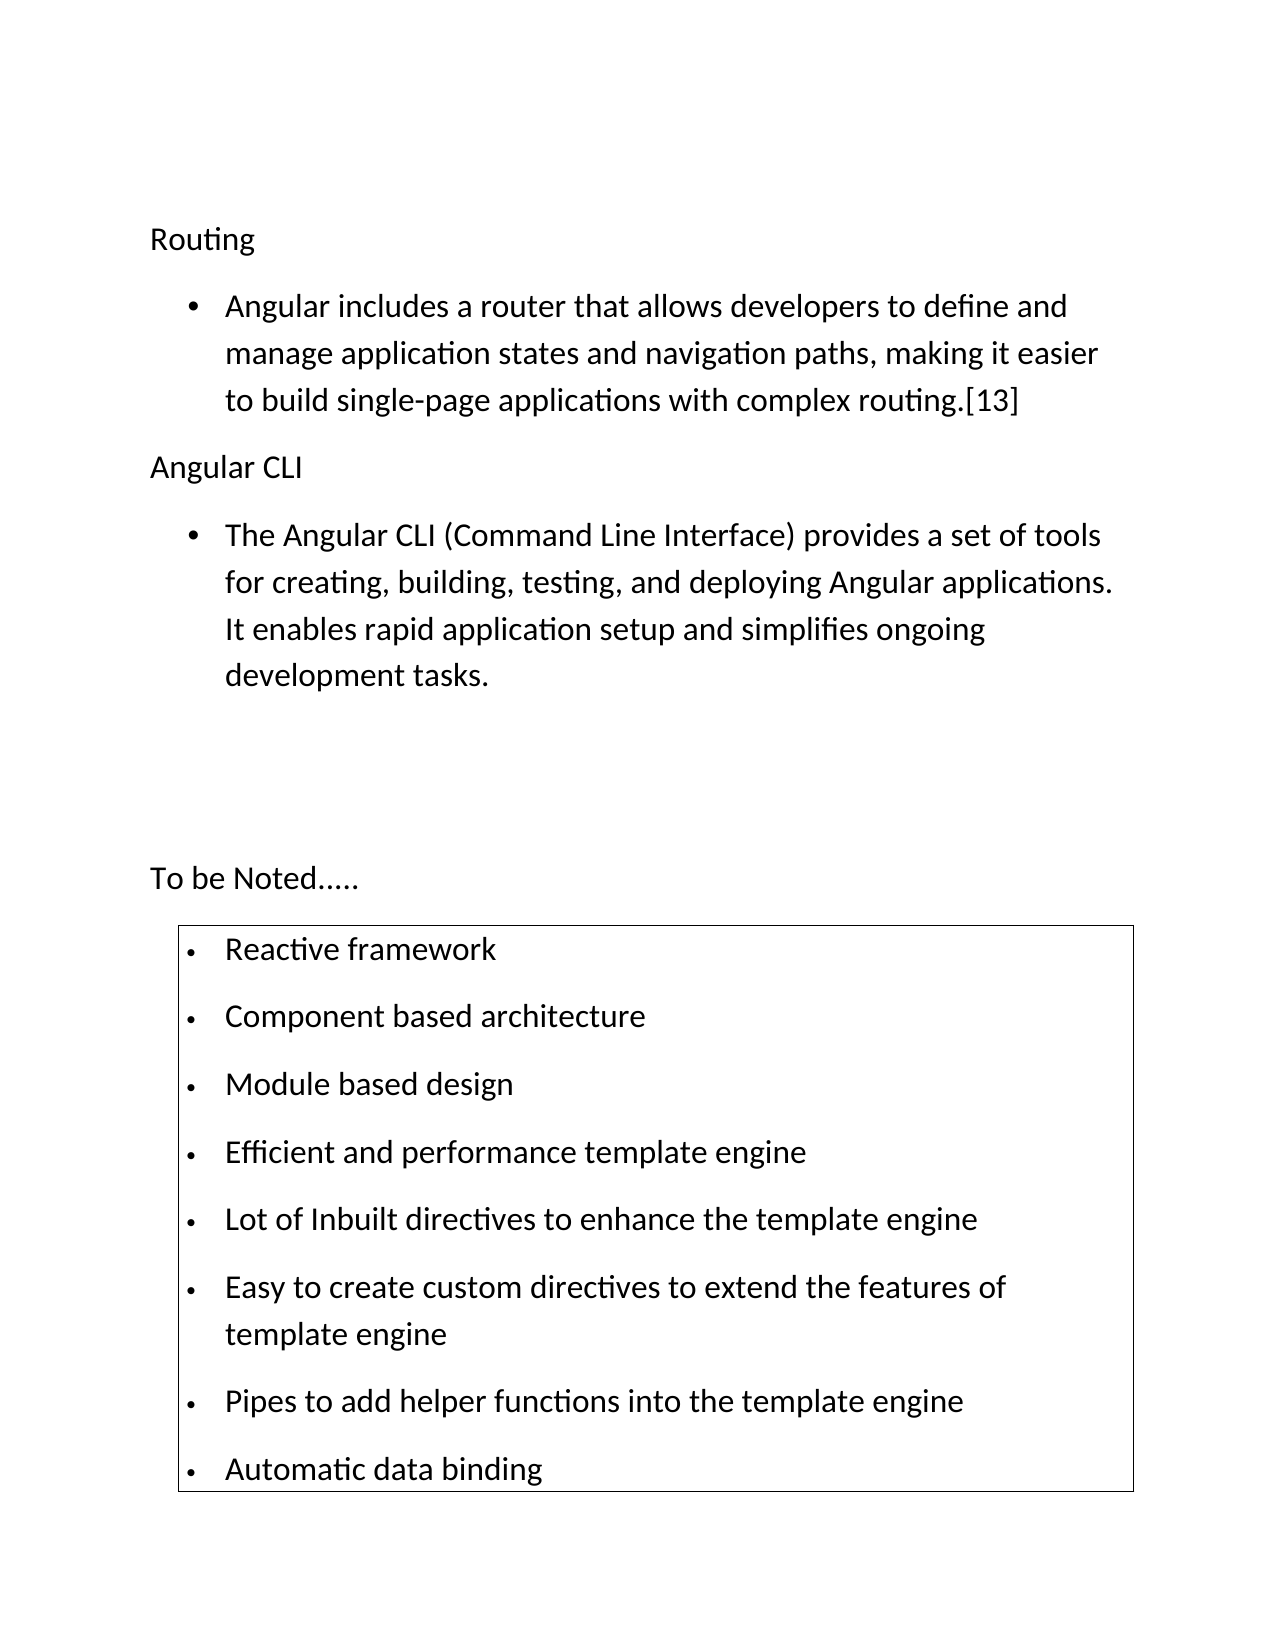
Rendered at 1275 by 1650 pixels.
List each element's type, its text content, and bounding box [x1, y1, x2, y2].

list Lot of Inbuilt directives to enhance the template engine [179, 1195, 1133, 1239]
list Reactive framework [179, 926, 1133, 968]
text To be Noted..... [150, 857, 1125, 898]
text Angular CLI [150, 446, 1125, 487]
list Module based design [179, 1060, 1133, 1104]
list Automatic data binding [179, 1445, 1133, 1491]
list Pipes to add helper functions into the template engine [179, 1377, 1133, 1421]
list Efficient and performance template engine [179, 1127, 1133, 1171]
text Routing [150, 218, 1125, 258]
list The Angular CLI (Command Line Interface) provides a set of tools for creating, building, testing, and deploying Angular applications. It enables rapid application setup and simplifies ongoing development tasks. [187, 514, 1125, 695]
list Component based architecture [179, 992, 1133, 1036]
list Angular includes a router that allows developers to define and manage application states and navigation paths, making it easier to build single-page applications with complex routing.[13] [187, 285, 1125, 419]
list Easy to create custom directives to extend the features of template engine [179, 1263, 1133, 1353]
